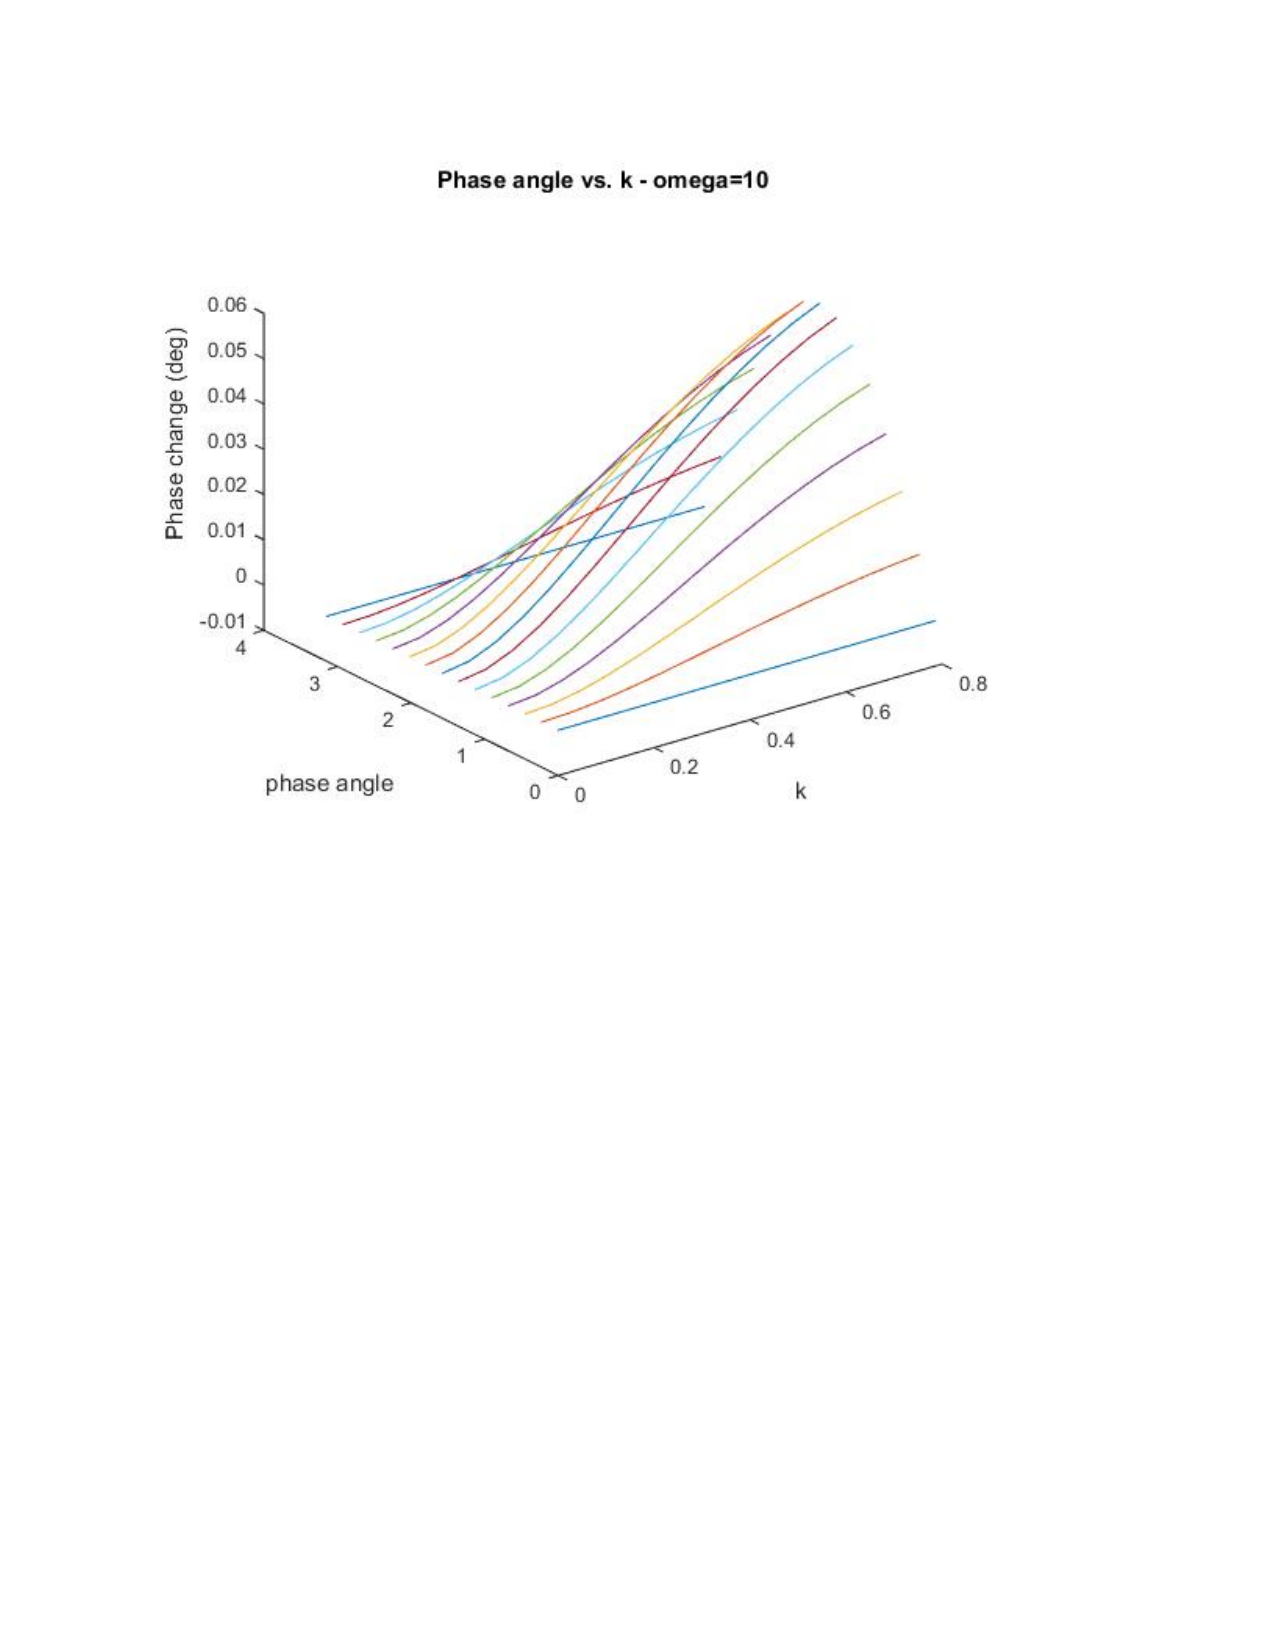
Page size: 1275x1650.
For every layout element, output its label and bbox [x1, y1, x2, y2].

picture [150, 150, 1025, 854]
